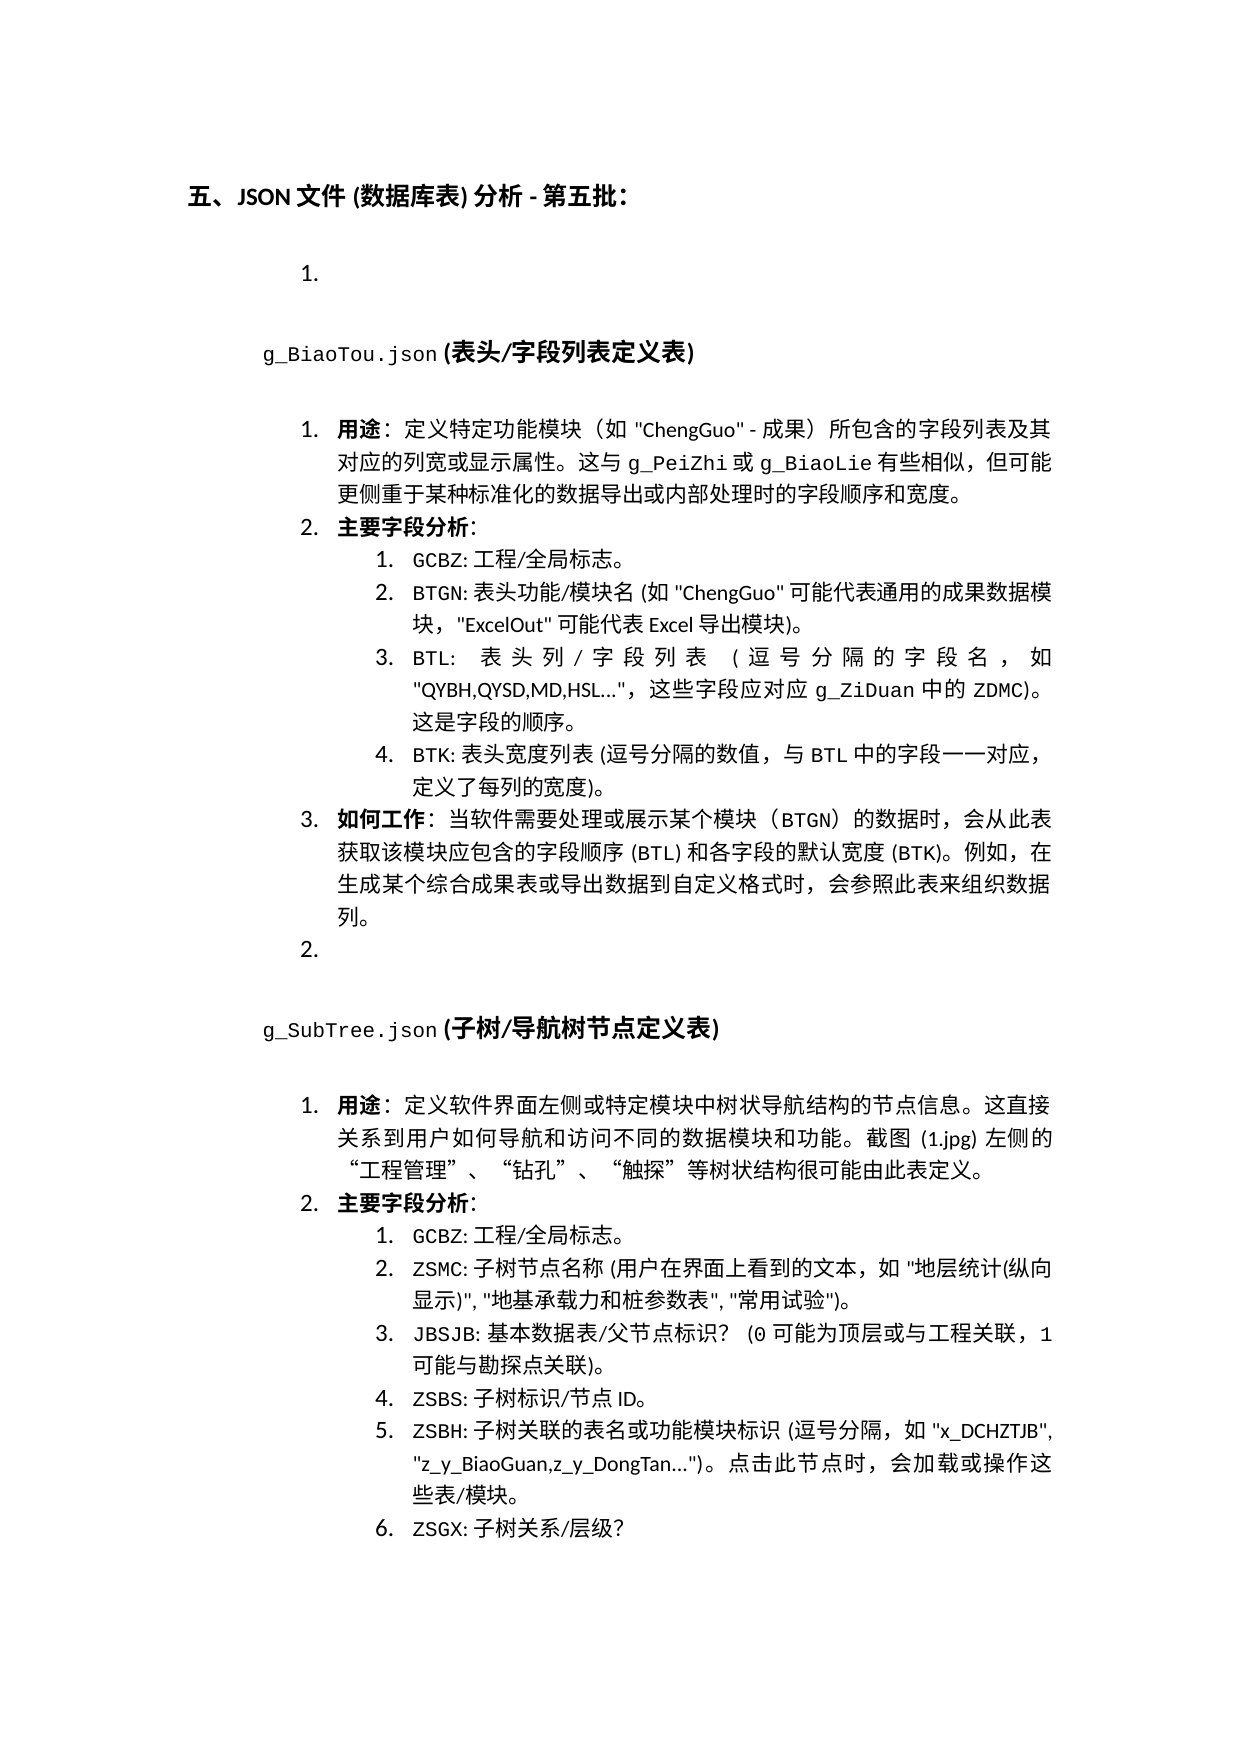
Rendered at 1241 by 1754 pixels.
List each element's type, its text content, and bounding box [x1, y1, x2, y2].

list JBSJB: 基本数据表/父节点标识？ (0 可能为顶层或与工程关联，1 可能与勘探点关联)。 [375, 1315, 1053, 1380]
list 主要字段分析： [300, 1185, 1053, 1218]
list BTGN: 表头功能/模块名 (如 "ChengGuo" 可能代表通用的成果数据模块，"ExcelOut" 可能代表Excel导出模块)。 [375, 574, 1053, 639]
list GCBZ: 工程/全局标志。 [375, 542, 1053, 574]
list ZSBH: 子树关联的表名或功能模块标识 (逗号分隔，如 "x_DCHZTJB", "z_y_BiaoGuan,z_y_DongTan...")。点击此节点时，会加载或操作这些表/模块。 [375, 1413, 1053, 1510]
text 五、JSON 文件 (数据库表) 分析 - 第五批： [187, 162, 1053, 227]
text g_BiaoTou.json (表头/字段列表定义表) [262, 318, 1053, 383]
text g_SubTree.json (子树/导航树节点定义表) [262, 994, 1053, 1059]
list BTK: 表头宽度列表 (逗号分隔的数值，与 BTL 中的字段一一对应，定义了每列的宽度)。 [375, 737, 1053, 802]
list ZSMC: 子树节点名称 (用户在界面上看到的文本，如 "地层统计(纵向显示)", "地基承载力和桩参数表", "常用试验")。 [375, 1250, 1053, 1315]
list ZSGX: 子树关系/层级？ [375, 1510, 1053, 1543]
list 主要字段分析： [300, 509, 1053, 542]
list BTL: 表头列/字段列表 (逗号分隔的字段名，如 "QYBH,QYSD,MD,HSL..."，这些字段应对应 g_ZiDuan 中的 ZDMC)。这是字段的顺序。 [375, 639, 1053, 737]
list GCBZ: 工程/全局标志。 [375, 1218, 1053, 1250]
list 如何工作：当软件需要处理或展示某个模块（BTGN）的数据时，会从此表获取该模块应包含的字段顺序 (BTL) 和各字段的默认宽度 (BTK)。例如，在生成某个综合成果表或导出数据到自定义格式时，会参照此表来组织数据列。 [300, 802, 1053, 932]
list 用途：定义软件界面左侧或特定模块中树状导航结构的节点信息。这直接关系到用户如何导航和访问不同的数据模块和功能。截图 (1.jpg) 左侧的“工程管理”、“钻孔”、“触探”等树状结构很可能由此表定义。 [300, 1088, 1053, 1185]
list 用途：定义特定功能模块（如 "ChengGuo" - 成果）所包含的字段列表及其对应的列宽或显示属性。这与 g_PeiZhi 或 g_BiaoLie 有些相似，但可能更侧重于某种标准化的数据导出或内部处理时的字段顺序和宽度。 [300, 412, 1053, 509]
list ZSBS: 子树标识/节点ID。 [375, 1380, 1053, 1413]
